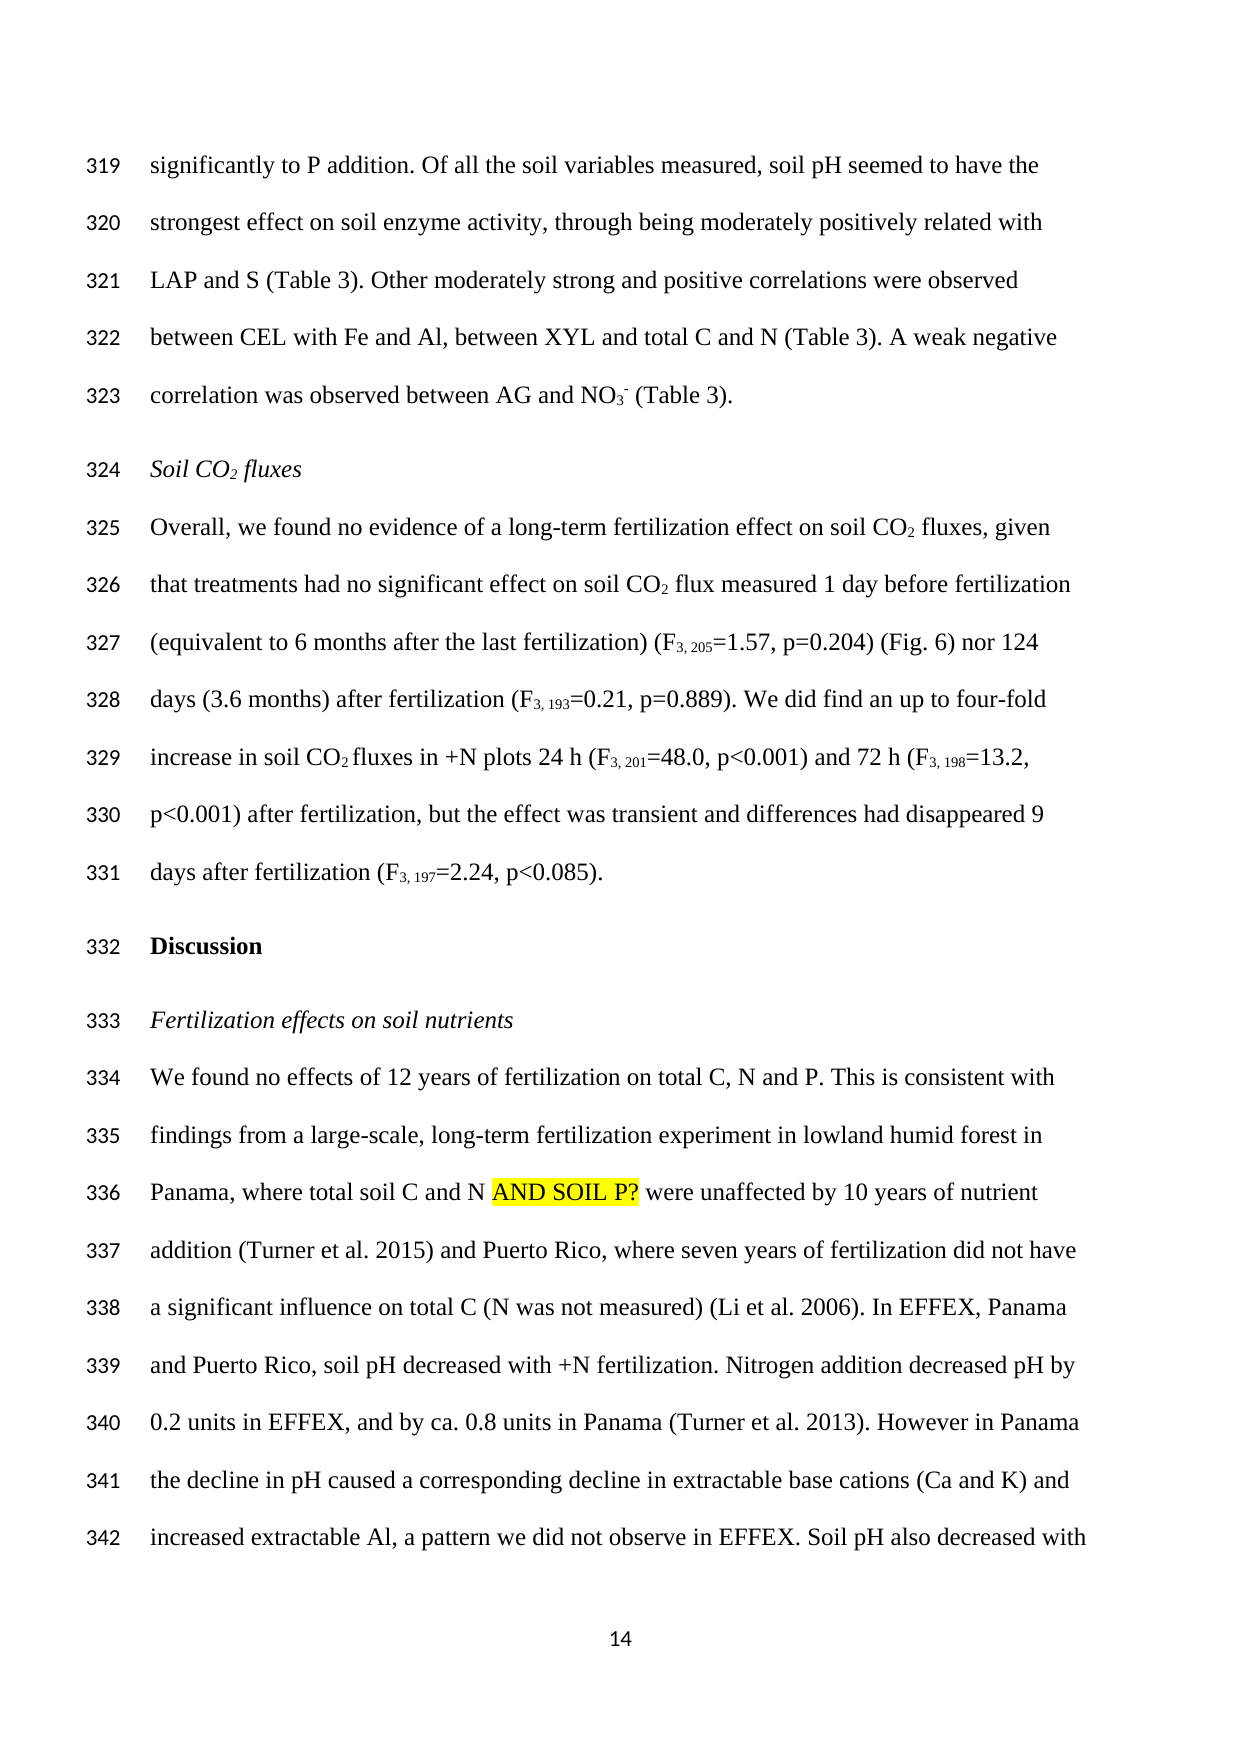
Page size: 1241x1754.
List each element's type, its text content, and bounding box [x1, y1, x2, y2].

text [150, 1062, 1090, 1551]
text Overall, we found no evidence of a long-term fertilization effect on soil CO2 fluxes, given that treatments had no significant effect on soil CO2 flux measured 1 day before fertilization (equivalent to 6 months after the last fertilization) (F3, 205=1.57, p=0.204) (Fig. 6) nor 124 days (3.6 months) after fertilization (F3, 193=0.21, p=0.889). We did find an up to four-fold increase in soil CO2 fluxes in +N plots 24 h (F3, 201=48.0, p<0.001) and 72 h (F3, 198=13.2, p<0.001) after fertilization, but the effect was transient and differences had disappeared 9 days after fertilization (F3, 197=2.24, p<0.085). [150, 512, 1090, 885]
subtitle Discussion [150, 931, 1090, 959]
subtitle Fertilization effects on soil nutrients [150, 1005, 1090, 1034]
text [150, 150, 1090, 409]
subtitle Soil CO2 fluxes [150, 454, 1090, 483]
